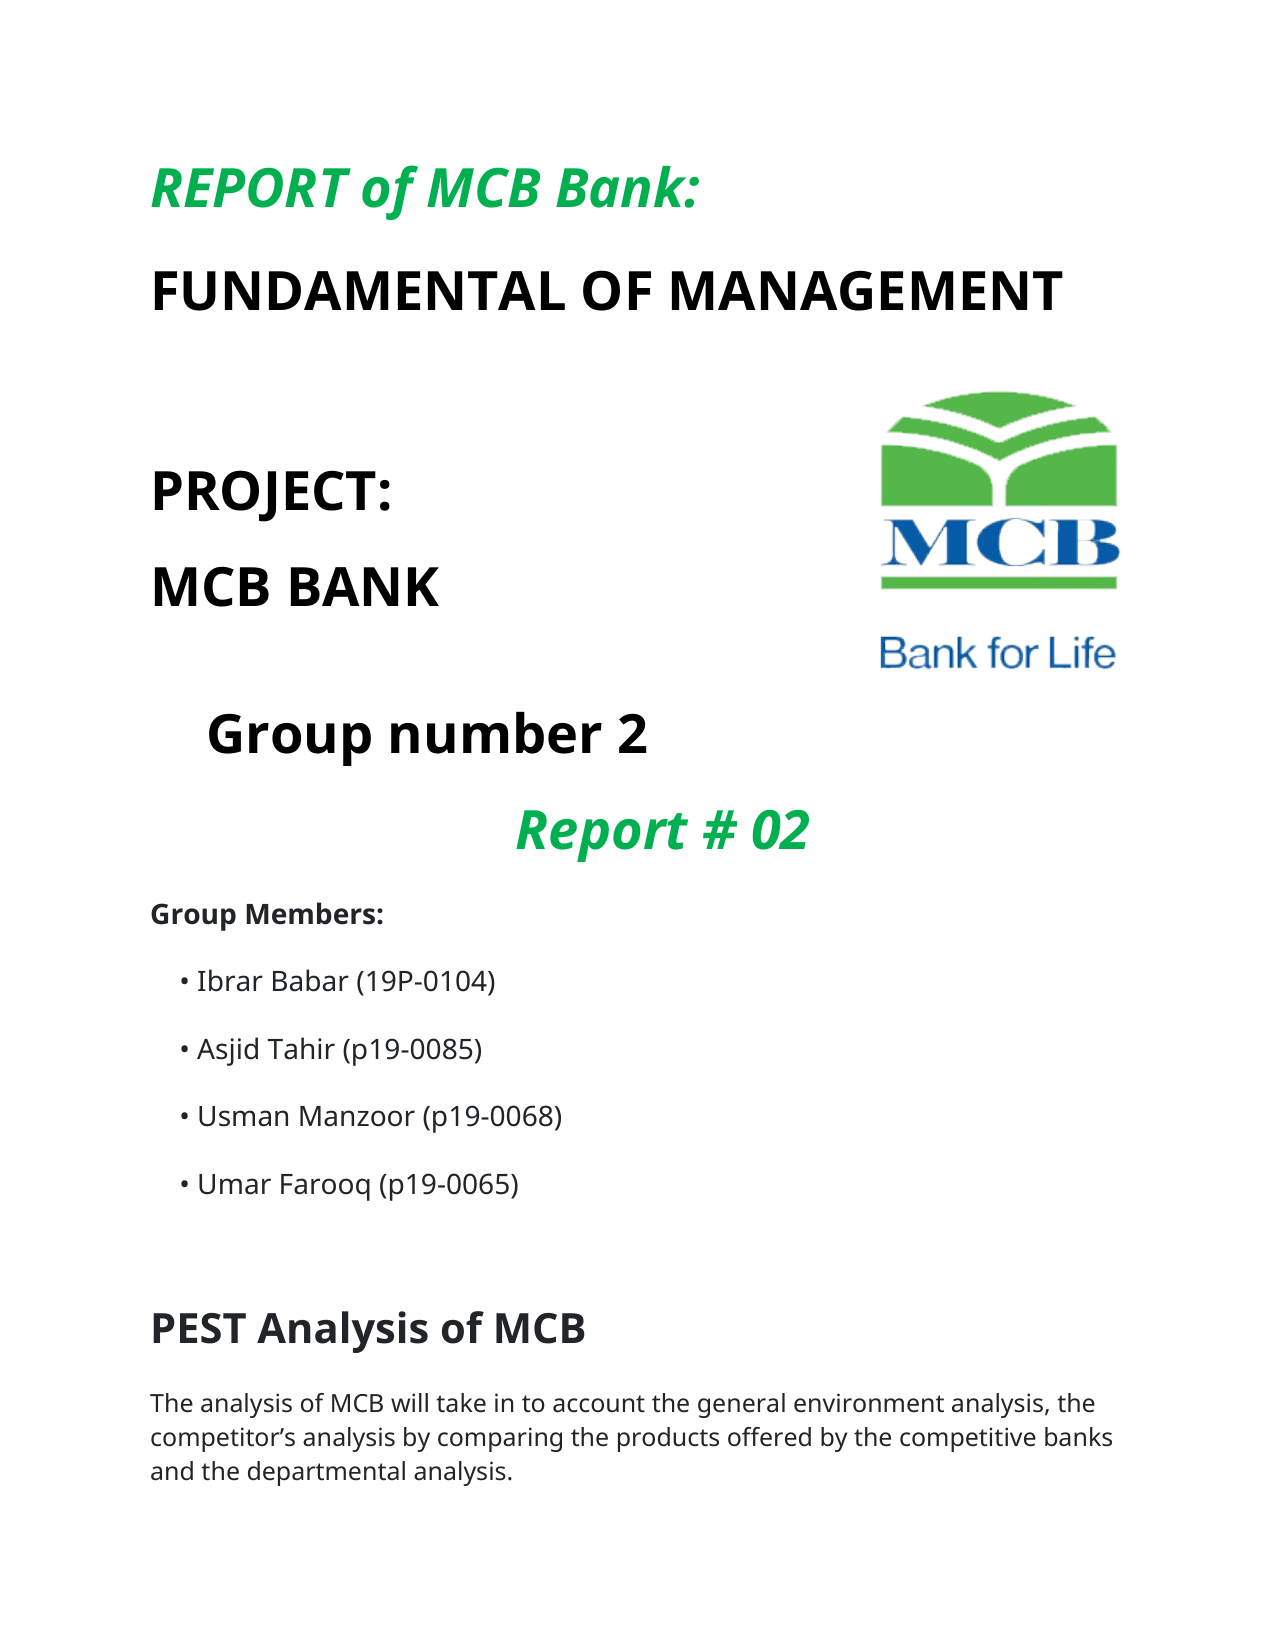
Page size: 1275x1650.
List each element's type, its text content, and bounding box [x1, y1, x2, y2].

list • Umar Farooq (p19-0065) [150, 1164, 1125, 1203]
text MCB BANK [150, 548, 757, 622]
text The analysis of MCB will take in to account the general environment analysis, the competitor’s analysis by comparing the products offered by the competitive banks and the departmental analysis. [150, 1385, 1125, 1487]
list Report # 02 [150, 791, 1125, 865]
picture [757, 366, 1239, 695]
list • Usman Manzoor (p19-0068) [150, 1097, 1125, 1135]
list FUNDAMENTAL OF MANAGEMENT [150, 253, 1125, 327]
list • Ibrar Babar (19P-0104) [150, 962, 1125, 1000]
list • Asjid Tahir (p19-0085) [150, 1029, 1125, 1068]
list REPORT of MCB Bank: [150, 150, 1125, 224]
list PEST Analysis of MCB [150, 1299, 1125, 1356]
text Group number 2 [150, 695, 1125, 769]
text PROJECT: [150, 452, 757, 526]
list Group Members: [150, 894, 1125, 933]
